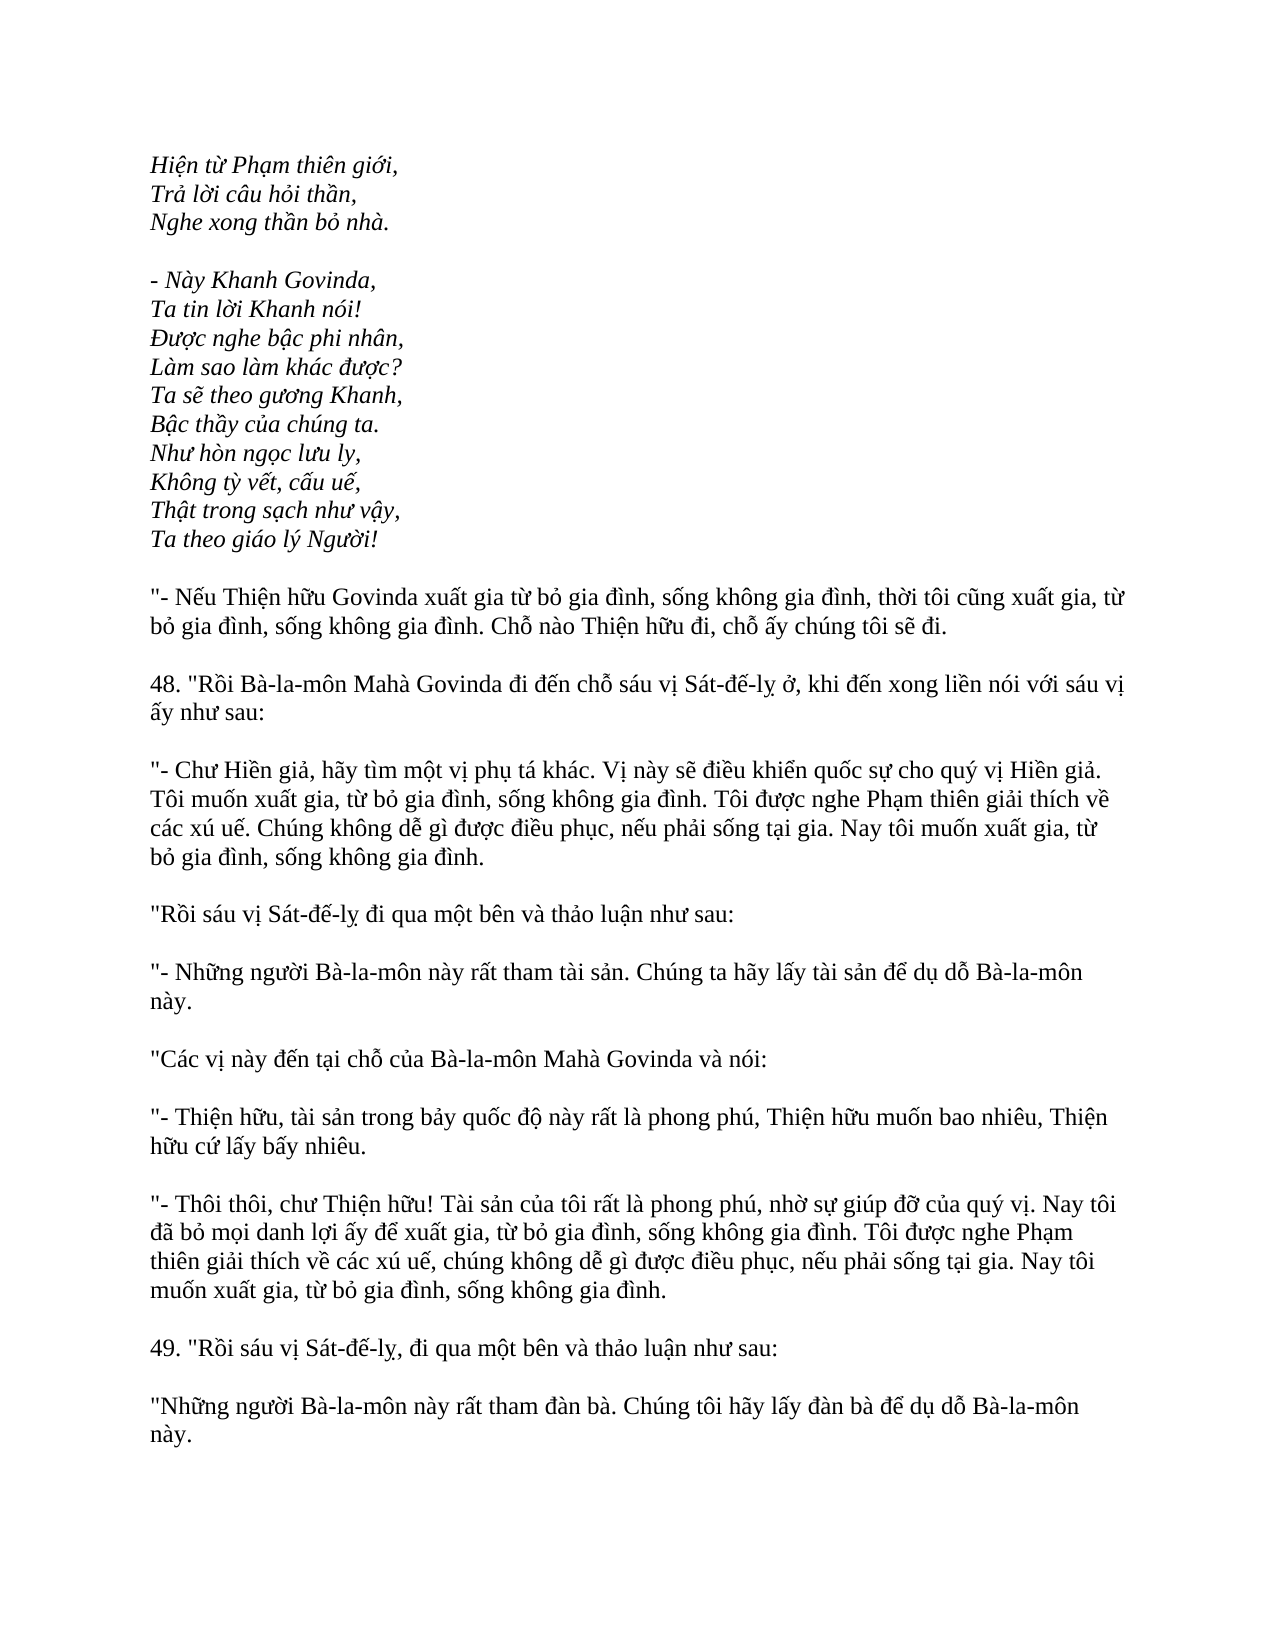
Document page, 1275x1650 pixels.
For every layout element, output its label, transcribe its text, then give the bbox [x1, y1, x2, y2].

text "- Thiện hữu, tài sản trong bảy quốc độ này rất là phong phú, Thiện hữu muốn bao nhiêu, Thiện hữu cứ lấy bấy nhiêu. [150, 1102, 1125, 1159]
text "- Chư Hiền giả, hãy tìm một vị phụ tá khác. Vị này sẽ điều khiển quốc sự cho quý vị Hiền giả. Tôi muốn xuất gia, từ bỏ gia đình, sống không gia đình. Tôi được nghe Phạm thiên giải thích về các xú uế. Chúng không dễ gì được điều phục, nếu phải sống tại gia. Nay tôi muốn xuất gia, từ bỏ gia đình, sống không gia đình. [150, 755, 1125, 870]
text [150, 150, 1125, 236]
text - Này Khanh Govinda, Ta tin lời Khanh nói! Ðược nghe bậc phi nhân, Làm sao làm khác được? Ta sẽ theo gương Khanh, Bậc thầy của chúng ta. Như hòn ngọc lưu ly, Không tỳ vết, cấu uế, Thật trong sạch như vậy, Ta theo giáo lý Người! [150, 265, 1125, 553]
text 48. "Rồi Bà-la-môn Mahà Govinda đi đến chỗ sáu vị Sát-đế-lỵ ở, khi đến xong liền nói với sáu vị ấy như sau: [150, 669, 1125, 726]
text "Các vị này đến tại chỗ của Bà-la-môn Mahà Govinda và nói: [150, 1044, 1125, 1073]
text "Những người Bà-la-môn này rất tham đàn bà. Chúng tôi hãy lấy đàn bà để dụ dỗ Bà-la-môn này. [150, 1391, 1125, 1448]
text "Rồi sáu vị Sát-đế-lỵ đi qua một bên và thảo luận như sau: [150, 899, 1125, 928]
text "- Thôi thôi, chư Thiện hữu! Tài sản của tôi rất là phong phú, nhờ sự giúp đỡ của quý vị. Nay tôi đã bỏ mọi danh lợi ấy để xuất gia, từ bỏ gia đình, sống không gia đình. Tôi được nghe Phạm thiên giải thích về các xú uế, chúng không dễ gì được điều phục, nếu phải sống tại gia. Nay tôi muốn xuất gia, từ bỏ gia đình, sống không gia đình. [150, 1189, 1125, 1304]
text 49. "Rồi sáu vị Sát-đế-lỵ, đi qua một bên và thảo luận như sau: [150, 1333, 1125, 1362]
text "- Những người Bà-la-môn này rất tham tài sản. Chúng ta hãy lấy tài sản để dụ dỗ Bà-la-môn này. [150, 957, 1125, 1015]
text "- Nếu Thiện hữu Govinda xuất gia từ bỏ gia đình, sống không gia đình, thời tôi cũng xuất gia, từ bỏ gia đình, sống không gia đình. Chỗ nào Thiện hữu đi, chỗ ấy chúng tôi sẽ đi. [150, 582, 1125, 639]
